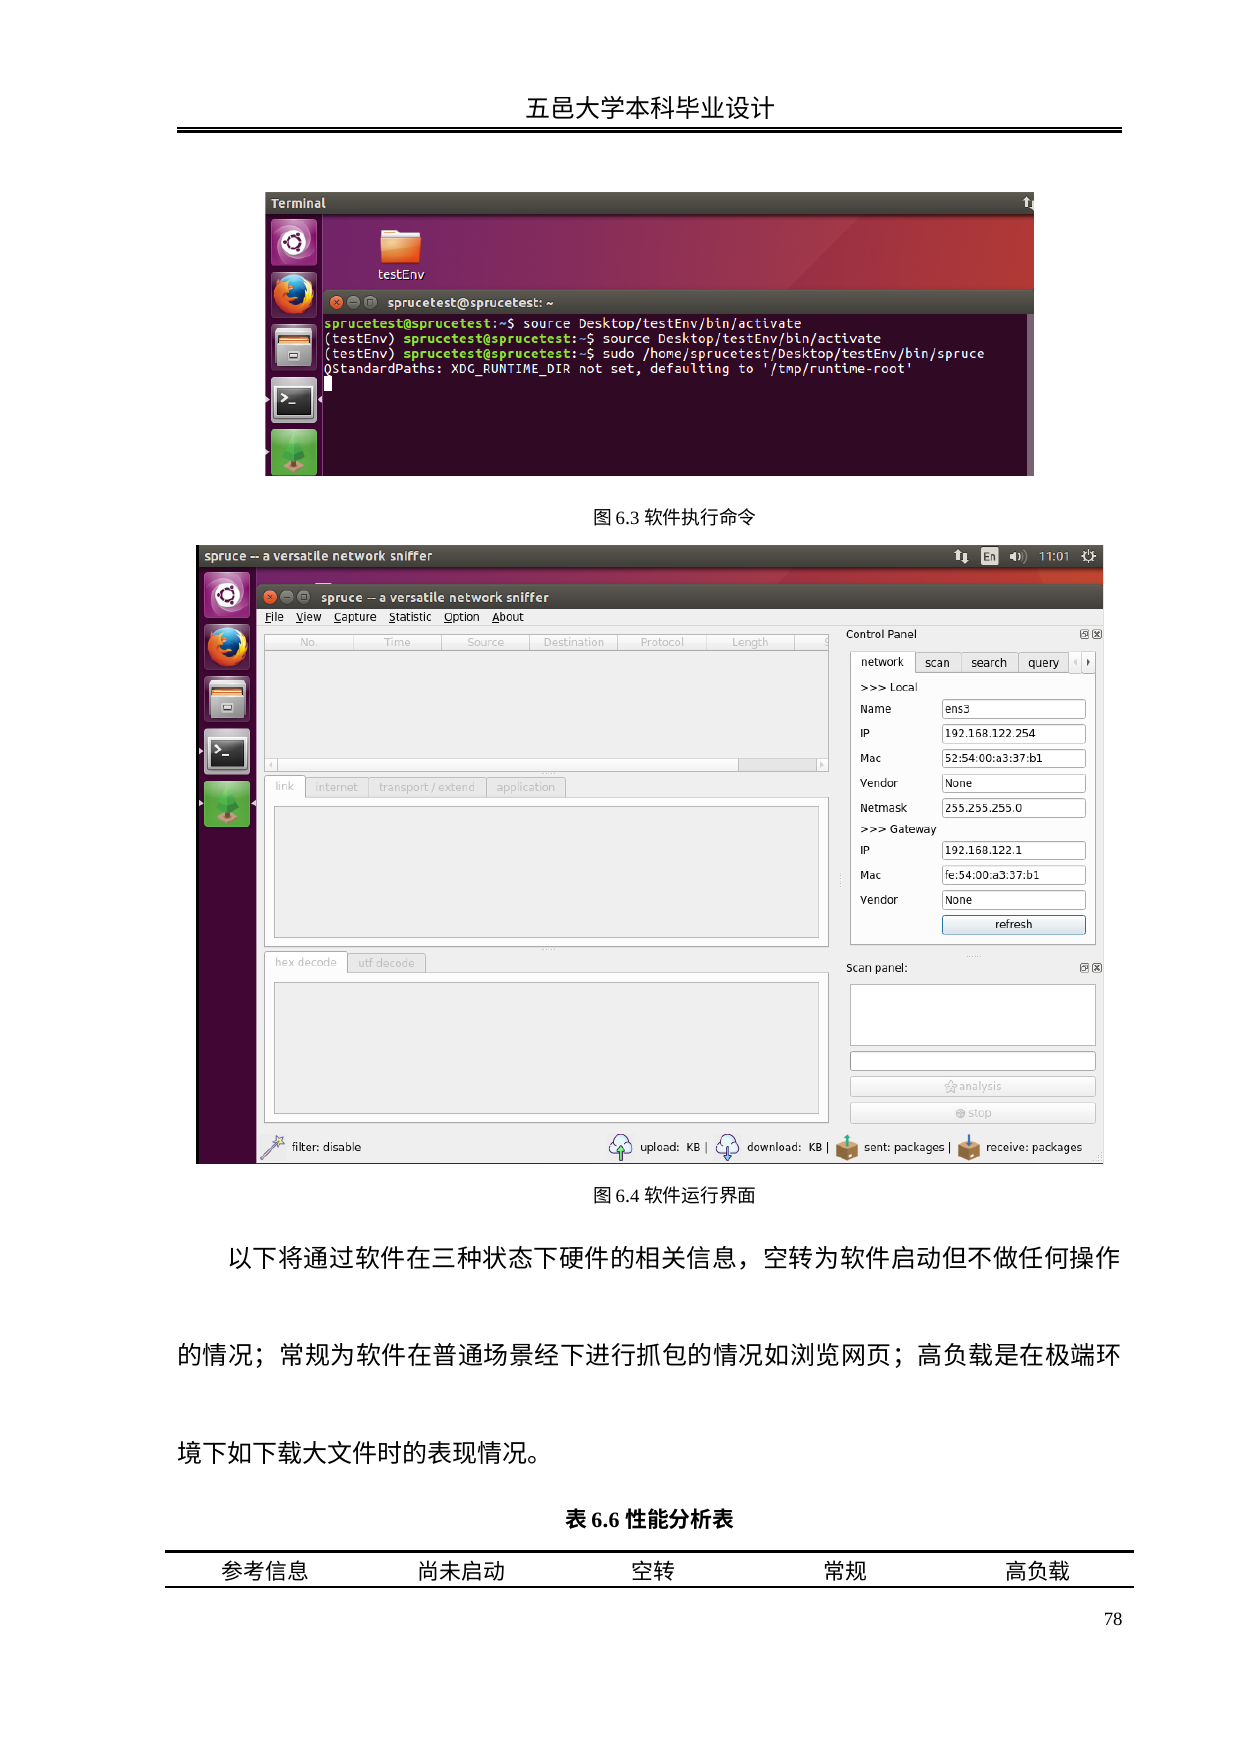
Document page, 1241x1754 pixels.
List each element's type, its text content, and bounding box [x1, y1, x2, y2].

picture [265, 192, 1034, 476]
text 图6.3 软件执行命令 [177, 500, 1122, 532]
text 图6.4 软件运行界面 [177, 1178, 1122, 1210]
picture [196, 545, 1104, 1164]
text 以下将通过软件在三种状态下硬件的相关信息，空转为软件启动但不做任何操作的情况；常规为软件在普通场景经下进行抓包的情况如浏览网页；高负载是在极端环境下如下载大文件时的表现情况。 [177, 1224, 1122, 1484]
table_header 尚未启动 [365, 1553, 557, 1586]
text 表6.6 性能分析表 [177, 1502, 1122, 1534]
table_header 参考信息 [165, 1553, 365, 1586]
table_header 常规 [750, 1553, 942, 1586]
table_header 高负载 [942, 1553, 1134, 1586]
table_header 空转 [557, 1553, 749, 1586]
